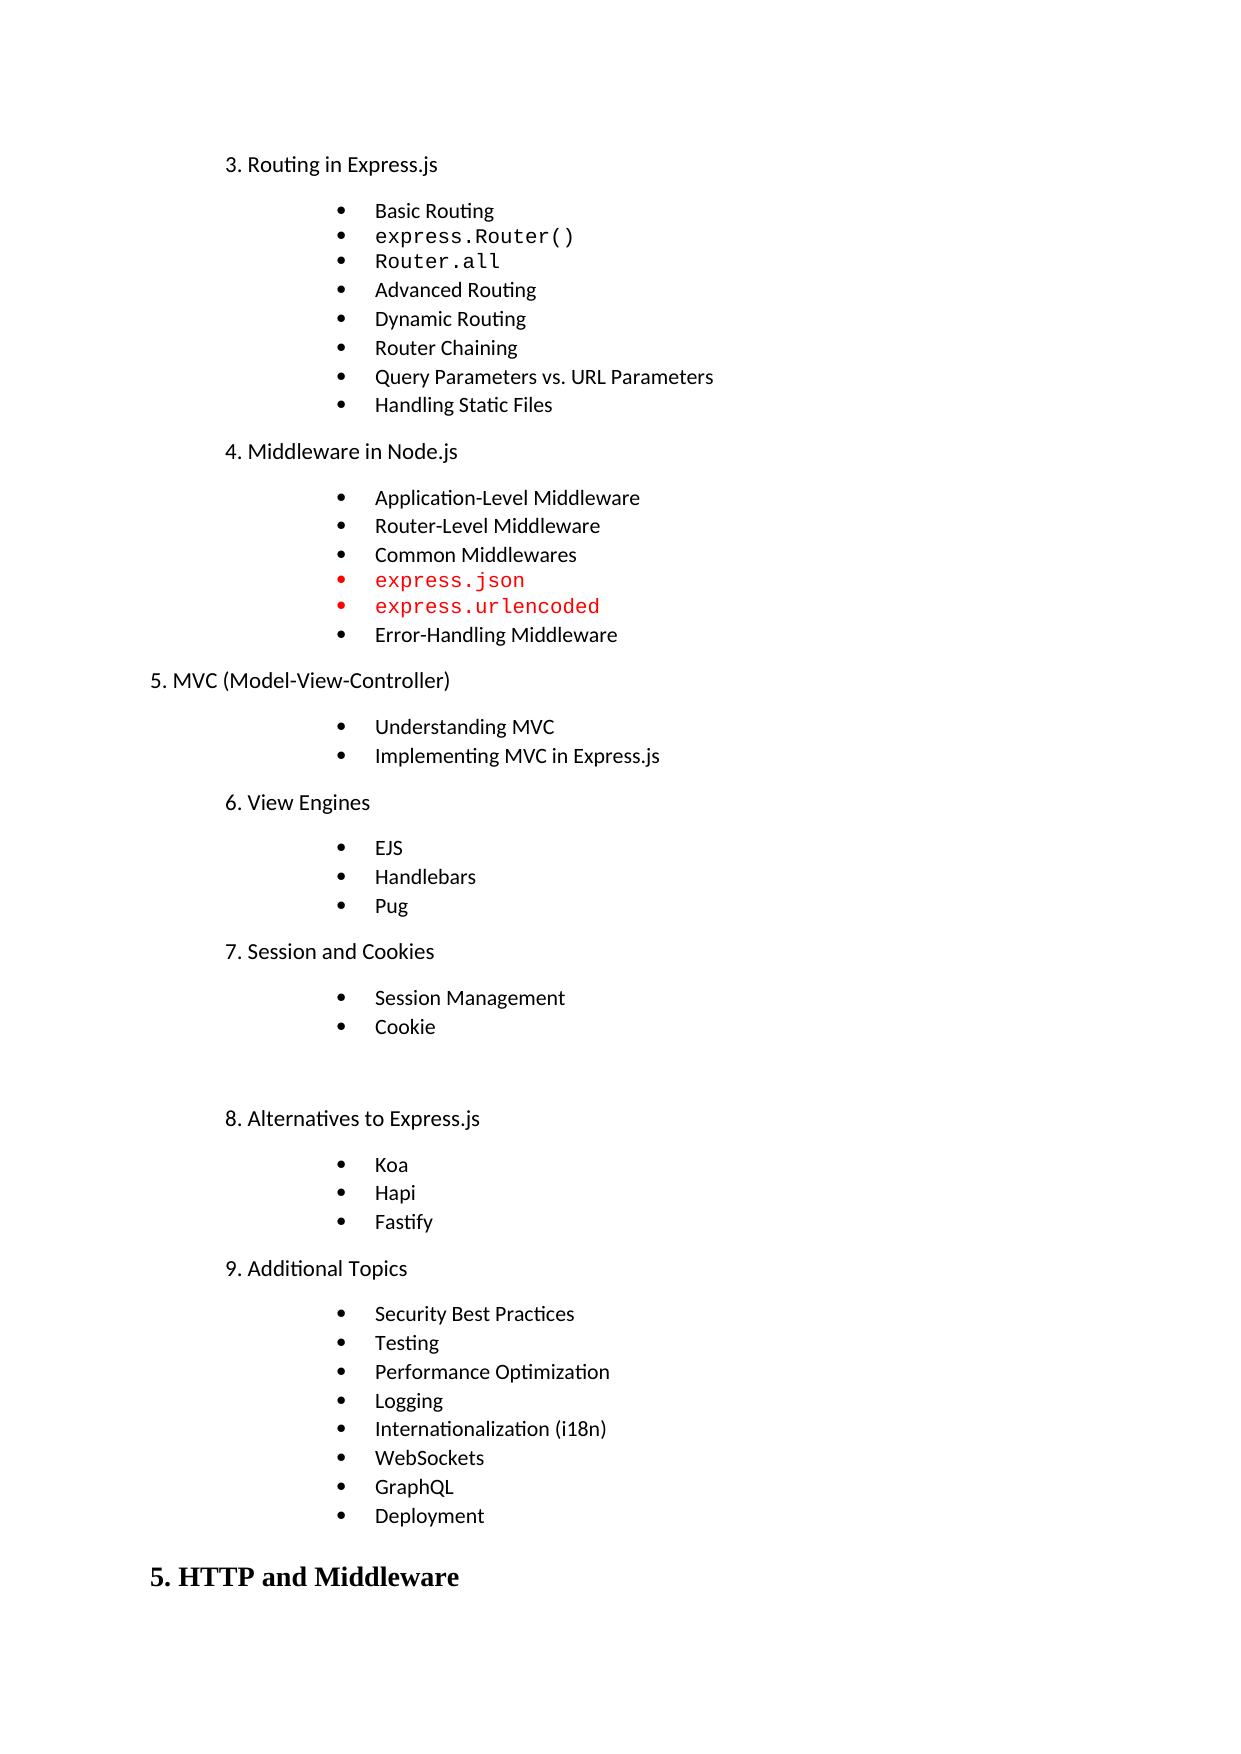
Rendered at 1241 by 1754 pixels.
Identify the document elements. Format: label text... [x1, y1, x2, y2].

text 7. Session and Cookies [225, 937, 1090, 966]
text 6. View Engines [225, 788, 1090, 816]
text 4. Middleware in Node.js [225, 437, 1090, 465]
list Pug [337, 892, 1090, 919]
list Hapi [337, 1179, 1090, 1206]
list Basic Routing [337, 197, 1090, 223]
list Error-Handling Middleware [337, 621, 1090, 648]
text 5. MVC (Model-View-Controller) [150, 667, 1090, 695]
list Internationalization (i18n) [337, 1416, 1090, 1442]
list Router Chaining [337, 334, 1090, 361]
list Logging [337, 1387, 1090, 1413]
list Dynamic Routing [337, 305, 1090, 332]
list Fastify [337, 1208, 1090, 1235]
list express.Router() [337, 226, 1090, 249]
list WebSockets [337, 1444, 1090, 1471]
list Application-Level Middleware [337, 484, 1090, 511]
list Security Best Practices [337, 1301, 1090, 1327]
list Router.all [337, 251, 1090, 275]
list Advanced Routing [337, 277, 1090, 303]
text 8. Alternatives to Express.js [150, 1104, 1090, 1132]
list Performance Optimization [337, 1358, 1090, 1385]
list express.json [337, 570, 1090, 594]
list GraphQL [337, 1473, 1090, 1500]
list Query Parameters vs. URL Parameters [337, 363, 1090, 389]
text 3. Routing in Express.js [225, 150, 1090, 178]
list Deployment [337, 1502, 1090, 1528]
list Testing [337, 1329, 1090, 1356]
text 9. Additional Topics [225, 1254, 1090, 1282]
list Handlebars [337, 863, 1090, 890]
list Router-Level Middleware [337, 513, 1090, 539]
list Common Middlewares [337, 541, 1090, 568]
list Handling Static Files [337, 392, 1090, 418]
list express.urlencoded [337, 596, 1090, 619]
list Understanding MVC [337, 713, 1090, 740]
list Cookie [337, 1013, 1090, 1040]
list EJS [337, 834, 1090, 861]
list Koa [337, 1151, 1090, 1177]
list Implementing MVC in Express.js [337, 742, 1090, 769]
subtitle 5. HTTP and Middleware [150, 1560, 1090, 1592]
list Session Management [337, 984, 1090, 1011]
